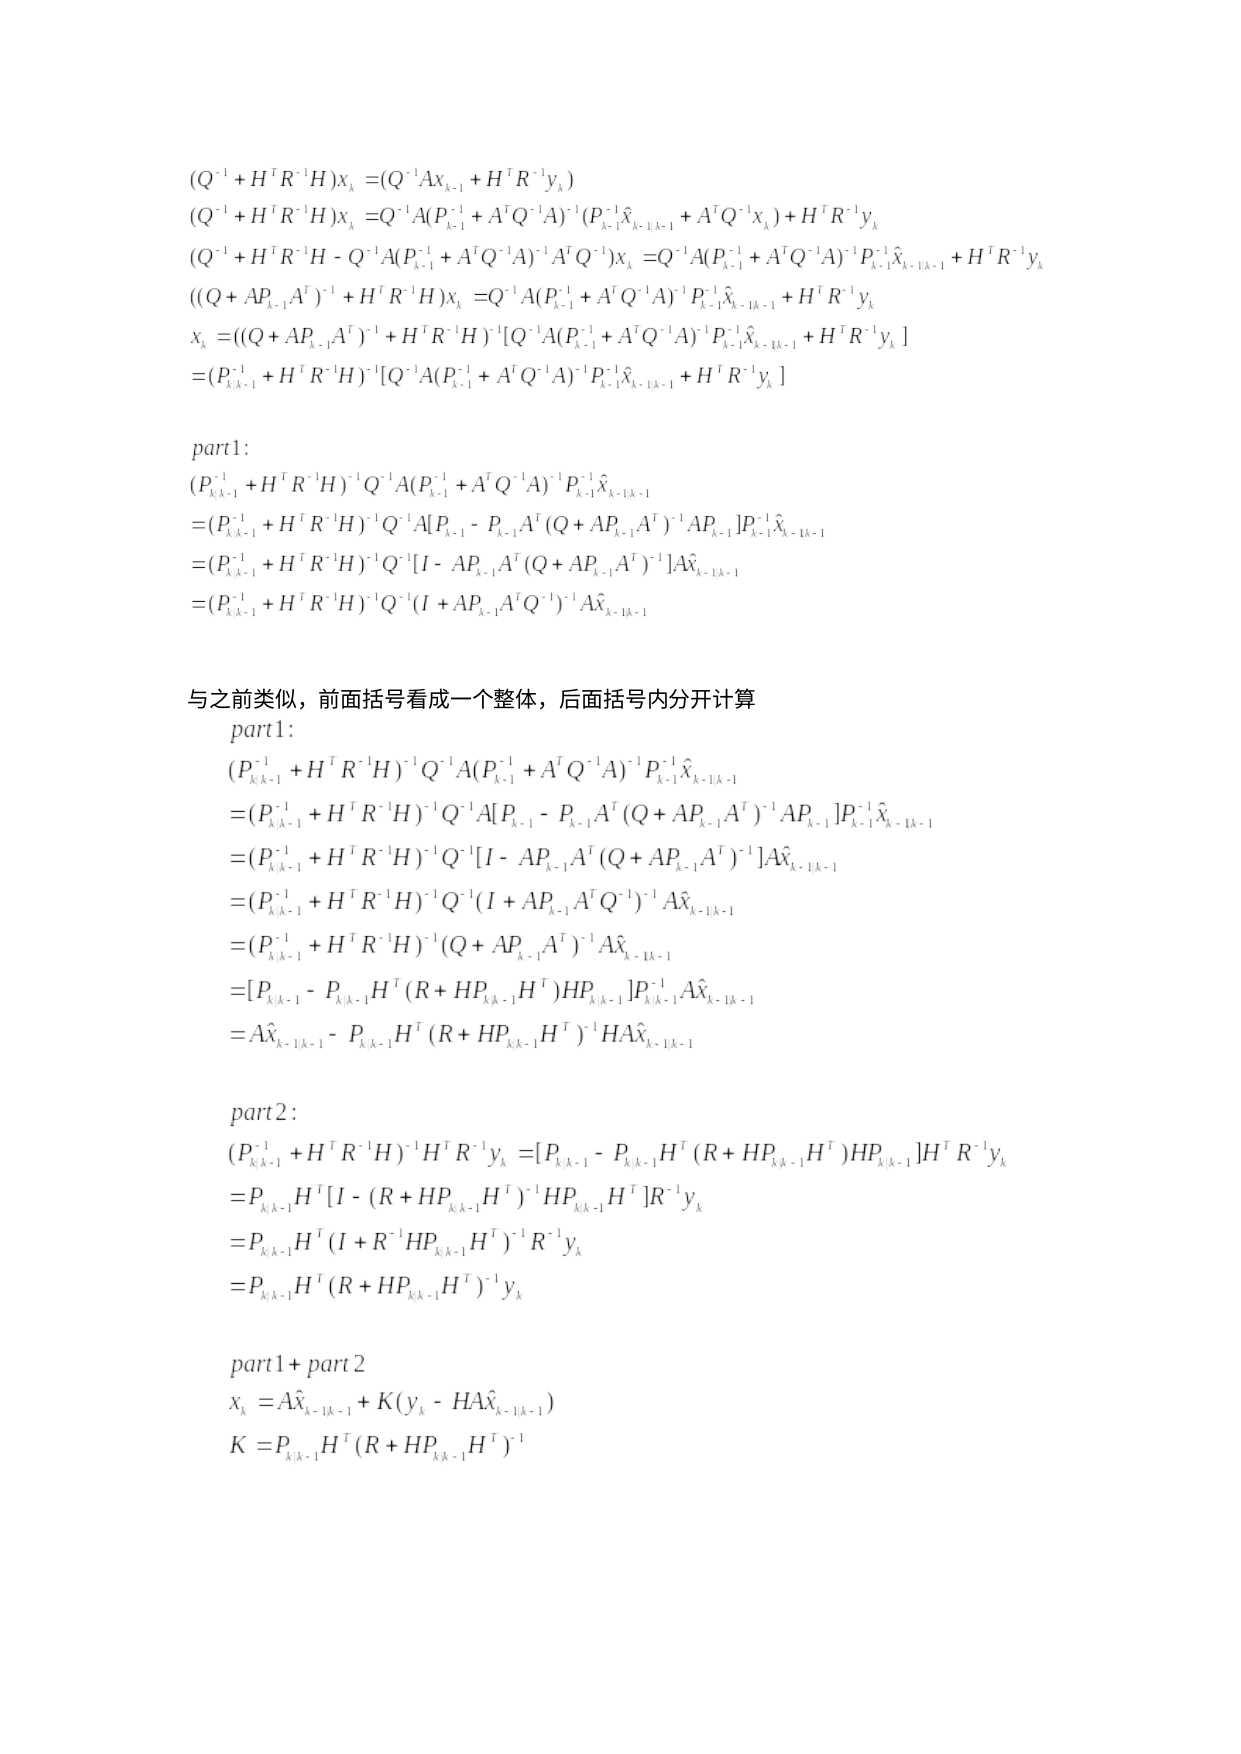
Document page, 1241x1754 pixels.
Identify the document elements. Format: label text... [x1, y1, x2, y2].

text 与之前类似，前面括号看成一个整体，后面括号内分开计算 [187, 682, 1053, 714]
